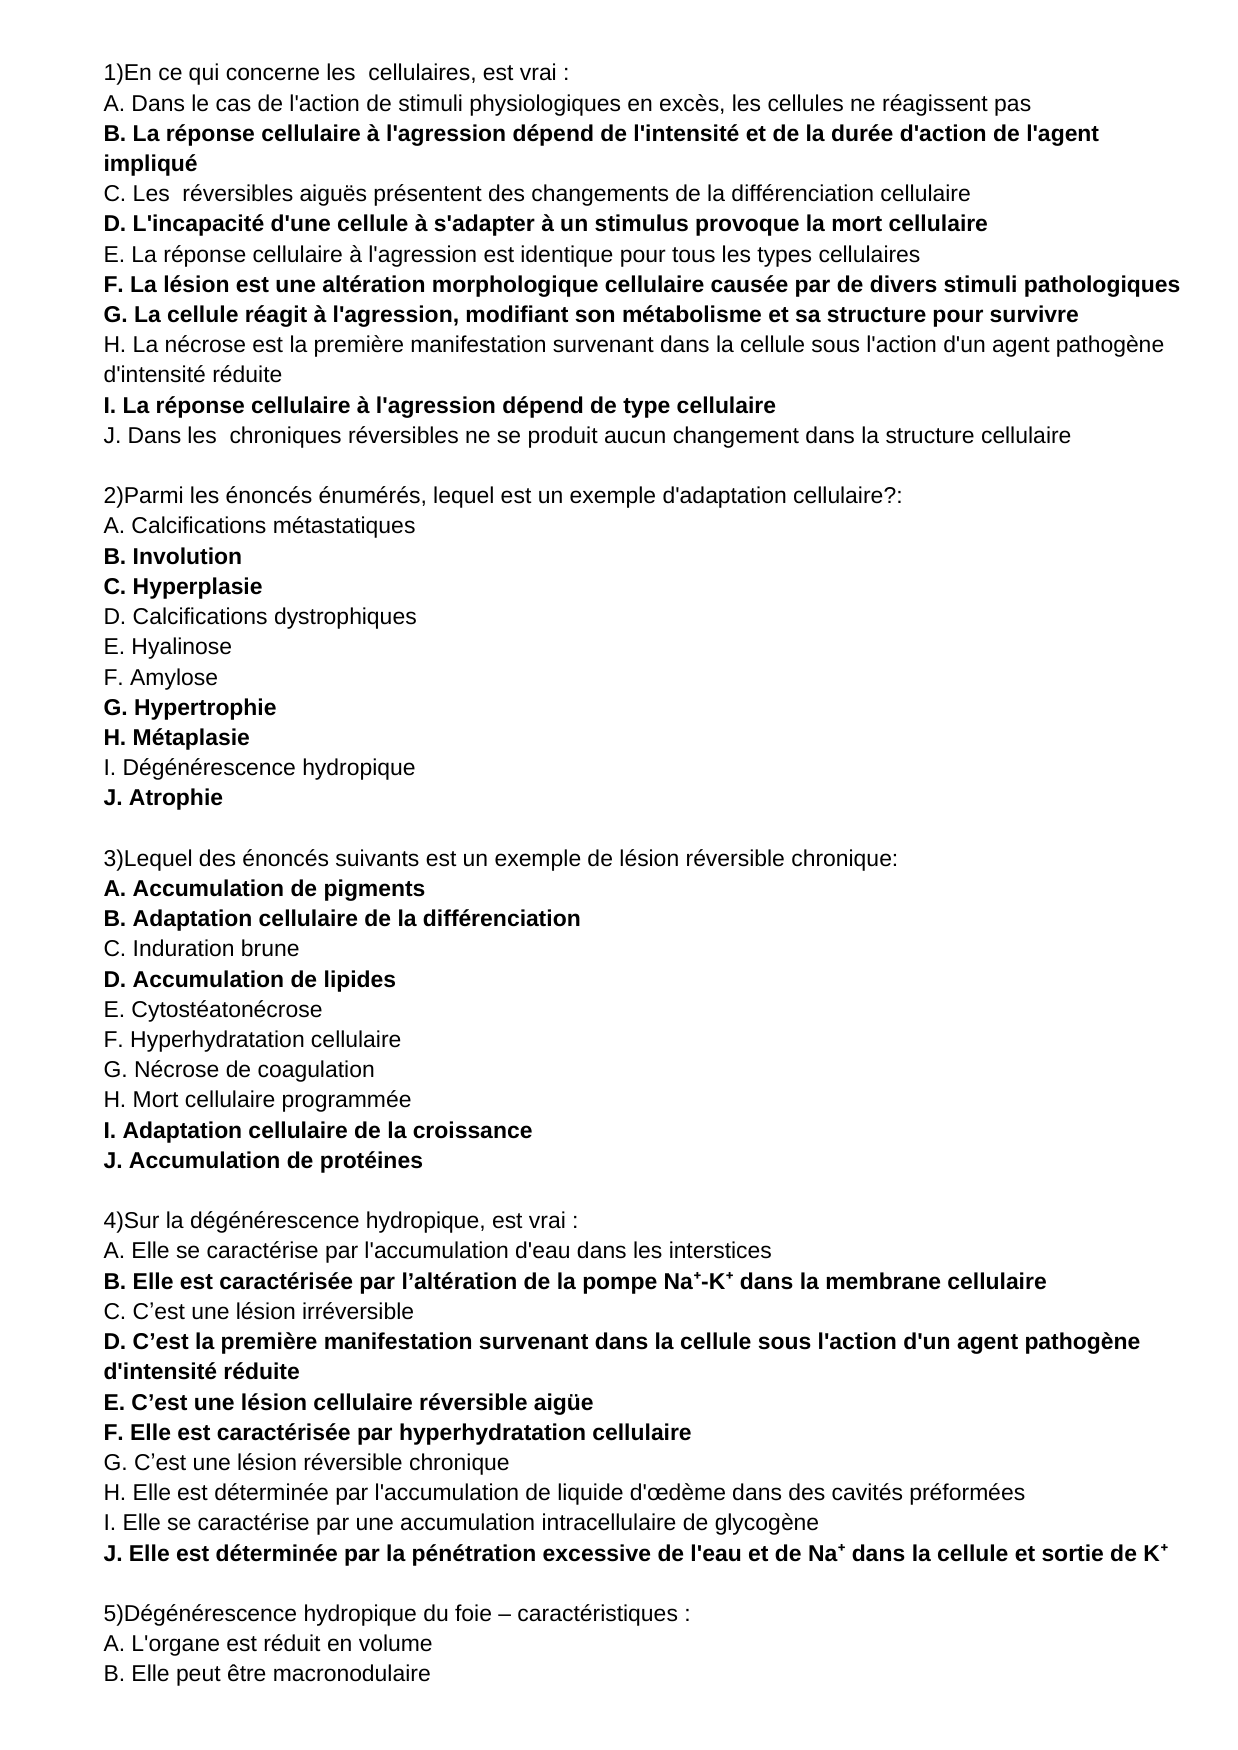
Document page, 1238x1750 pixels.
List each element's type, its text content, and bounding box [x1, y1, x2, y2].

text D. Calcifications dystrophiques [103, 603, 1186, 629]
text J. Atrophie [103, 784, 1186, 811]
text H. Mort cellulaire programmée [103, 1086, 1186, 1113]
text B. Adaptation cellulaire de la différenciation [103, 905, 1186, 932]
text I. La réponse cellulaire à l'agression dépend de type cellulaire [103, 392, 1186, 418]
text 4)Sur la dégénérescence hydropique, est vrai : [103, 1207, 1186, 1234]
text J. Elle est déterminée par la pénétration excessive de l'eau et de Na⁺ dans la cellule et sortie de K⁺ [103, 1539, 1186, 1566]
text J. Accumulation de protéines [103, 1147, 1186, 1173]
text C. Hyperplasie [103, 573, 1186, 599]
text B. Elle peut être macronodulaire [103, 1660, 1186, 1687]
text A. Dans le cas de l'action de stimuli physiologiques en excès, les cellules ne réagissent pas [103, 89, 1186, 116]
text A. Elle se caractérise par l'accumulation d'eau dans les interstices [103, 1237, 1186, 1264]
text H. Elle est déterminée par l'accumulation de liquide d'œdème dans des cavités préformées [103, 1479, 1186, 1506]
text A. Accumulation de pigments [103, 875, 1186, 901]
text 3)Lequel des énoncés suivants est un exemple de lésion réversible chronique: [103, 845, 1186, 871]
text 1)En ce qui concerne les cellulaires, est vrai : [103, 59, 1186, 86]
text I. Adaptation cellulaire de la croissance [103, 1117, 1186, 1143]
text A. Calcifications métastatiques [103, 512, 1186, 539]
text F. Elle est caractérisée par hyperhydratation cellulaire [103, 1419, 1186, 1445]
text D. Accumulation de lipides [103, 966, 1186, 992]
text G. Cʼest une lésion réversible chronique [103, 1449, 1186, 1475]
text E. Cytostéatonécrose [103, 996, 1186, 1022]
text G. Hypertrophie [103, 694, 1186, 720]
text E. Hyalinose [103, 633, 1186, 660]
text G. Nécrose de coagulation [103, 1056, 1186, 1083]
text B. Involution [103, 543, 1186, 569]
text C. Les réversibles aiguës présentent des changements de la différenciation cellulaire [103, 180, 1186, 207]
text 5)Dégénérescence hydropique du foie – caractéristiques : [103, 1600, 1186, 1626]
text D. Cʼest la première manifestation survenant dans la cellule sous l'action d'un agent pathogène d'intensité réduite [103, 1328, 1186, 1385]
text F. La lésion est une altération morphologique cellulaire causée par de divers stimuli pathologiques [103, 271, 1186, 297]
text G. La cellule réagit à l'agression, modifiant son métabolisme et sa structure pour survivre [103, 301, 1186, 327]
text I. Dégénérescence hydropique [103, 754, 1186, 781]
text D. L'incapacité d'une cellule à s'adapter à un stimulus provoque la mort cellulaire [103, 210, 1186, 237]
text H. La nécrose est la première manifestation survenant dans la cellule sous l'action d'un agent pathogène d'intensité réduite [103, 331, 1186, 388]
text E. Cʼest une lésion cellulaire réversible aigüe [103, 1388, 1186, 1415]
text I. Elle se caractérise par une accumulation intracellulaire de glycogène [103, 1509, 1186, 1536]
text J. Dans les chroniques réversibles ne se produit aucun changement dans la structure cellulaire [103, 422, 1186, 448]
text F. Hyperhydratation cellulaire [103, 1026, 1186, 1052]
text A. L'organe est réduit en volume [103, 1630, 1186, 1657]
text B. La réponse cellulaire à l'agression dépend de l'intensité et de la durée d'action de l'agent impliqué [103, 120, 1186, 176]
text F. Amylose [103, 663, 1186, 690]
text C. Cʼest une lésion irréversible [103, 1298, 1186, 1324]
text E. La réponse cellulaire à l'agression est identique pour tous les types cellulaires [103, 241, 1186, 267]
text H. Métaplasie [103, 724, 1186, 750]
text C. Induration brune [103, 935, 1186, 962]
text B. Elle est caractérisée par lʼaltération de la pompe Na⁺-K⁺ dans la membrane cellulaire [103, 1268, 1186, 1294]
text 2)Parmi les énoncés énumérés, lequel est un exemple d'adaptation cellulaire?: [103, 482, 1186, 509]
